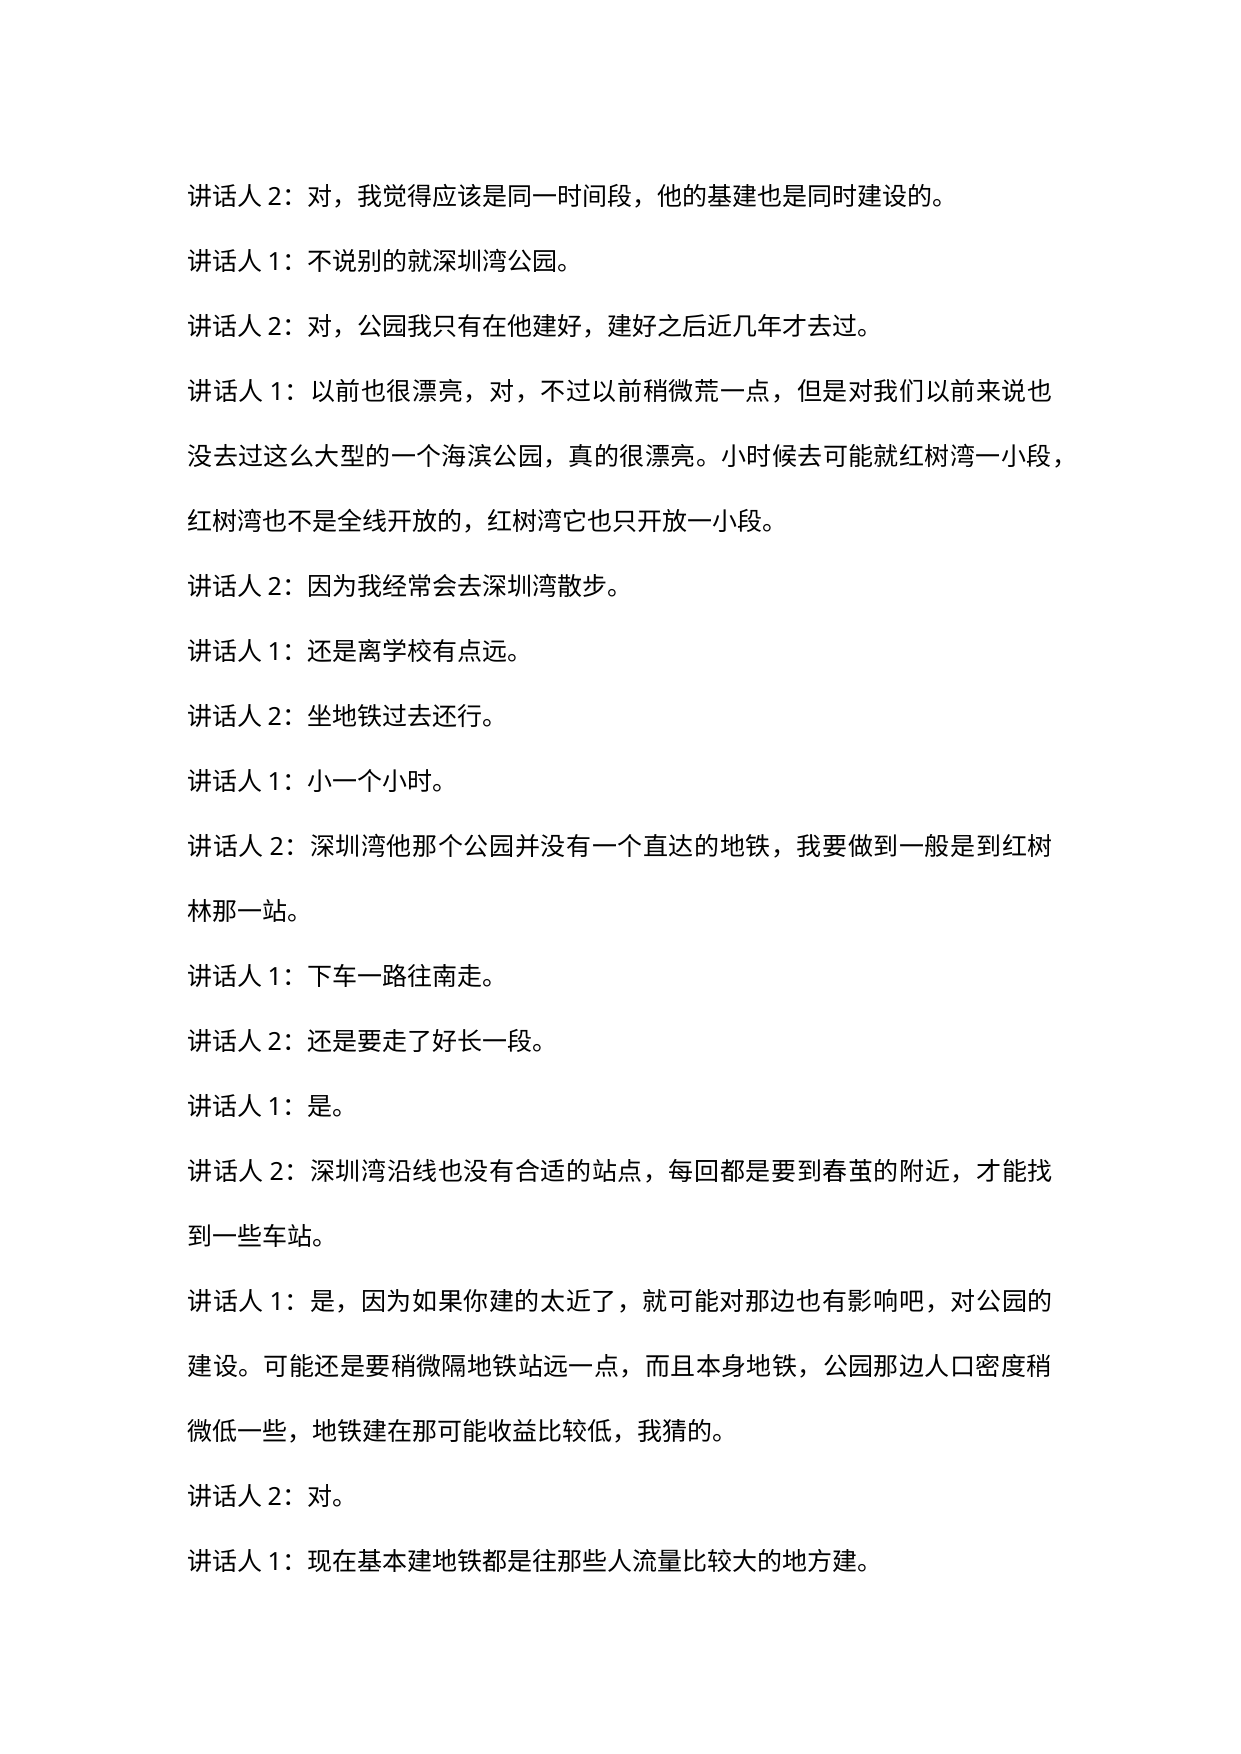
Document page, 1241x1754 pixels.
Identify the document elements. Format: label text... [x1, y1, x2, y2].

text 讲话人1：是。 [187, 1072, 1053, 1137]
text 讲话人2：对。 [187, 1462, 1053, 1527]
text 讲话人2：对，公园我只有在他建好，建好之后近几年才去过。 [187, 292, 1053, 357]
text 讲话人1：以前也很漂亮，对，不过以前稍微荒一点，但是对我们以前来说也没去过这么大型的一个海滨公园，真的很漂亮。小时候去可能就红树湾一小段，红树湾也不是全线开放的，红树湾它也只开放一小段。 [187, 357, 1053, 552]
text 讲话人1：小一个小时。 [187, 747, 1053, 812]
text 讲话人2：深圳湾沿线也没有合适的站点，每回都是要到春茧的附近，才能找到一些车站。 [187, 1137, 1053, 1267]
text 讲话人1：现在基本建地铁都是往那些人流量比较大的地方建。 [187, 1527, 1053, 1592]
text 讲话人2：对，我觉得应该是同一时间段，他的基建也是同时建设的。 [187, 162, 1053, 227]
text 讲话人2：还是要走了好长一段。 [187, 1007, 1053, 1072]
text 讲话人2：因为我经常会去深圳湾散步。 [187, 552, 1053, 617]
text 讲话人1：下车一路往南走。 [187, 942, 1053, 1007]
text 讲话人2：坐地铁过去还行。 [187, 682, 1053, 747]
text 讲话人1：不说别的就深圳湾公园。 [187, 227, 1053, 292]
text 讲话人1：还是离学校有点远。 [187, 617, 1053, 682]
text 讲话人2：深圳湾他那个公园并没有一个直达的地铁，我要做到一般是到红树林那一站。 [187, 812, 1053, 942]
text 讲话人1：是，因为如果你建的太近了，就可能对那边也有影响吧，对公园的建设。可能还是要稍微隔地铁站远一点，而且本身地铁，公园那边人口密度稍微低一些，地铁建在那可能收益比较低，我猜的。 [187, 1267, 1053, 1462]
